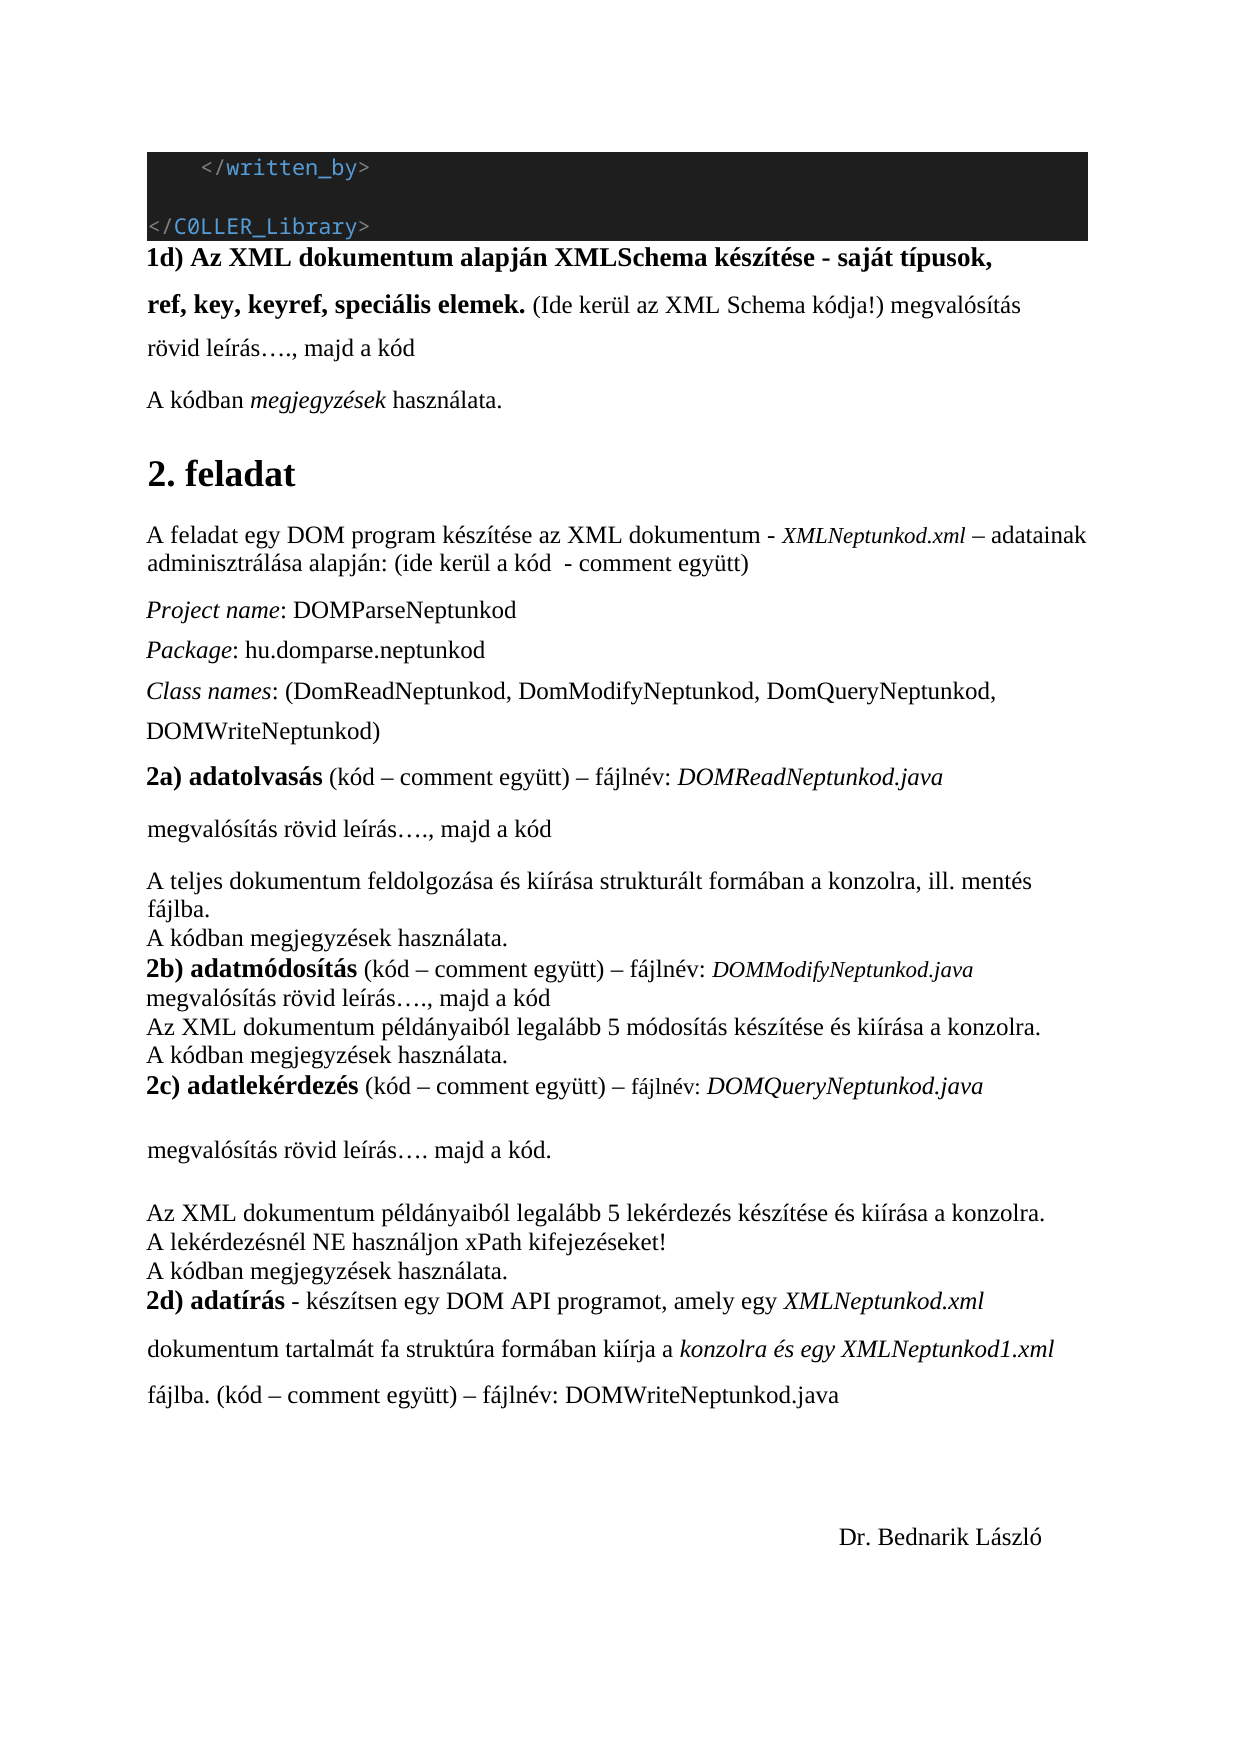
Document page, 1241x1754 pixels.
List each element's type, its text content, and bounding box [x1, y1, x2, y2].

text 1d) Az XML dokumentum alapján XMLSchema készítése - saját típusok, ref, key, keyref, speciális elemek. (Ide kerül az XML Schema kódja!) megvalósítás rövid leírás…., majd a kód [146, 241, 1024, 362]
text </written_by> [147, 152, 1088, 182]
text Package: hu.domparse.neptunkod [146, 635, 1060, 664]
text Class names: (DomReadNeptunkod, DomModifyNeptunkod, DomQueryNeptunkod, [146, 676, 1060, 705]
text A kódban megjegyzések használata. [146, 1256, 1060, 1284]
text megvalósítás rövid leírás…., majd a kód [146, 983, 1060, 1012]
text 2b) adatmódosítás (kód – comment együtt) – fájlnév: DOMModifyNeptunkod.java [146, 952, 1060, 983]
text Project name: DOMParseNeptunkod [146, 595, 1060, 624]
subtitle 2. feladat [147, 452, 1088, 495]
text A feladat egy DOM program készítése az XML dokumentum - XMLNeptunkod.xml – adatainak adminisztrálása alapján: (ide kerül a kód - comment együtt) [146, 520, 1088, 577]
text A lekérdezésnél NE használjon xPath kifejezéseket! [146, 1227, 1060, 1256]
text 2a) adatolvasás (kód – comment együtt) – fájlnév: DOMReadNeptunkod.java megvalósítás rövid leírás…., majd a kód [146, 760, 1060, 842]
text DOMWriteNeptunkod) [146, 716, 1060, 745]
text A teljes dokumentum feldolgozása és kiírása strukturált formában a konzolra, ill. mentés fájlba. [146, 866, 1060, 923]
text A kódban megjegyzések használata. [146, 1041, 1060, 1069]
text Dr. Bednarik László [146, 1522, 1088, 1551]
text Az XML dokumentum példányaiból legalább 5 módosítás készítése és kiírása a konzolra. [146, 1012, 1060, 1041]
text A kódban megjegyzések használata. [146, 923, 1060, 952]
text 2c) adatlekérdezés (kód – comment együtt) – fájlnév: DOMQueryNeptunkod.java megvalósítás rövid leírás…. majd a kód. [146, 1069, 1060, 1164]
text 2d) adatírás - készítsen egy DOM API programot, amely egy XMLNeptunkod.xml dokumentum tartalmát fa struktúra formában kiírja a konzolra és egy XMLNeptunkod1.xml fájlba. (kód – comment együtt) – fájlnév: DOMWriteNeptunkod.java [146, 1284, 1060, 1409]
text </C0LLER_Library> [147, 211, 1088, 241]
text A kódban megjegyzések használata. [146, 385, 1060, 414]
text Az XML dokumentum példányaiból legalább 5 lekérdezés készítése és kiírása a konzolra. [146, 1198, 1060, 1227]
